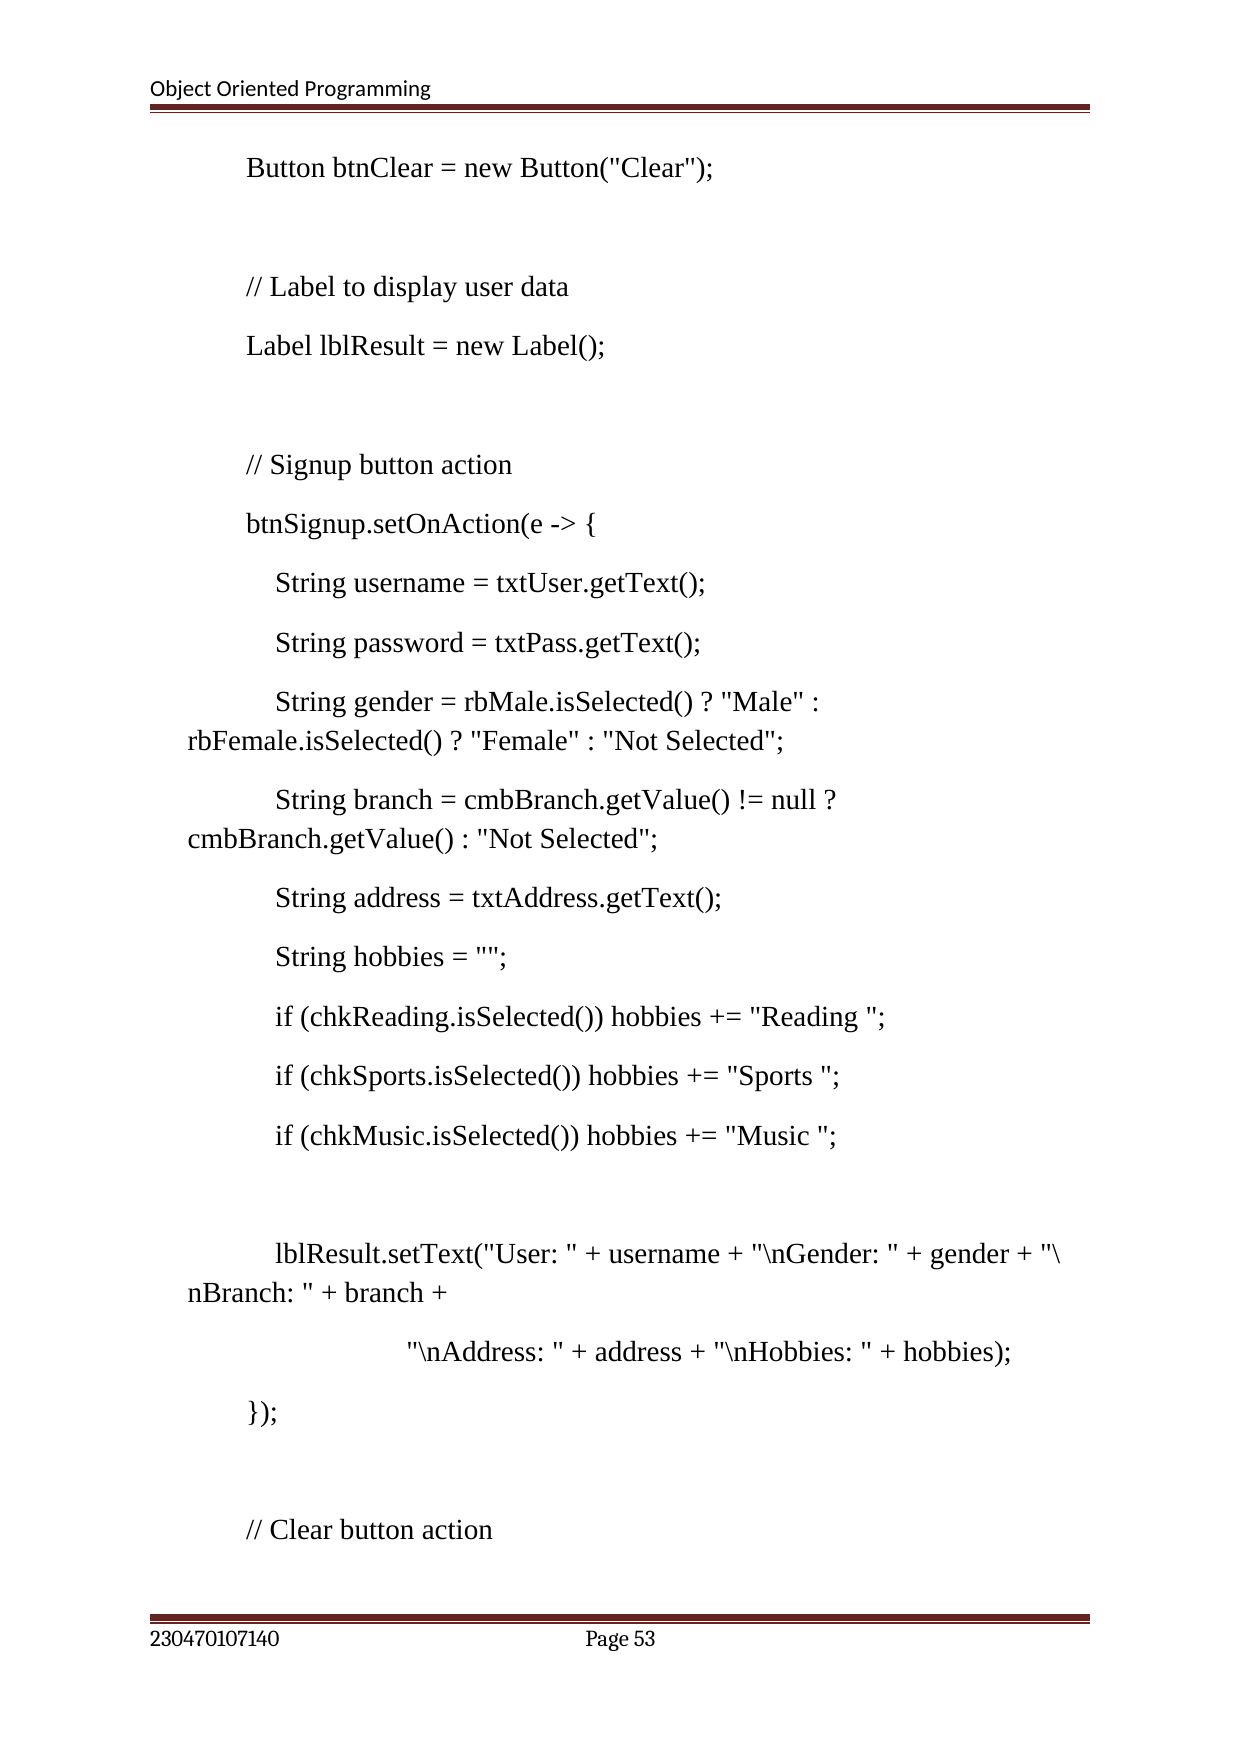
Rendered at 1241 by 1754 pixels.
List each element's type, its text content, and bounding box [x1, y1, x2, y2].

text // Label to display user data [187, 269, 1090, 302]
text String password = txtPass.getText(); [187, 625, 1090, 658]
text String username = txtUser.getText(); [187, 566, 1090, 599]
text if (chkReading.isSelected()) hobbies += "Reading "; [187, 999, 1090, 1032]
text }); [187, 1394, 1090, 1427]
text if (chkMusic.isSelected()) hobbies += "Music "; [187, 1118, 1090, 1151]
text String gender = rbMale.isSelected() ? "Male" : rbFemale.isSelected() ? "Female" : "Not Selected"; [187, 684, 1090, 756]
text "\nAddress: " + address + "\nHobbies: " + hobbies); [187, 1334, 1090, 1368]
text String branch = cmbBranch.getValue() != null ? cmbBranch.getValue() : "Not Selected"; [187, 782, 1090, 854]
text if (chkSports.isSelected()) hobbies += "Sports "; [187, 1058, 1090, 1092]
text String hobbies = ""; [187, 939, 1090, 973]
text lblResult.setText("User: " + username + "\nGender: " + gender + "\nBranch: " + branch + [187, 1236, 1090, 1308]
text // Clear button action [187, 1512, 1090, 1546]
text // Signup button action [187, 447, 1090, 480]
text btnSignup.setOnAction(e -> { [187, 506, 1090, 540]
text Label lblResult = new Label(); [187, 328, 1090, 362]
text Button btnClear = new Button("Clear"); [187, 150, 1090, 183]
text String address = txtAddress.getText(); [187, 880, 1090, 914]
